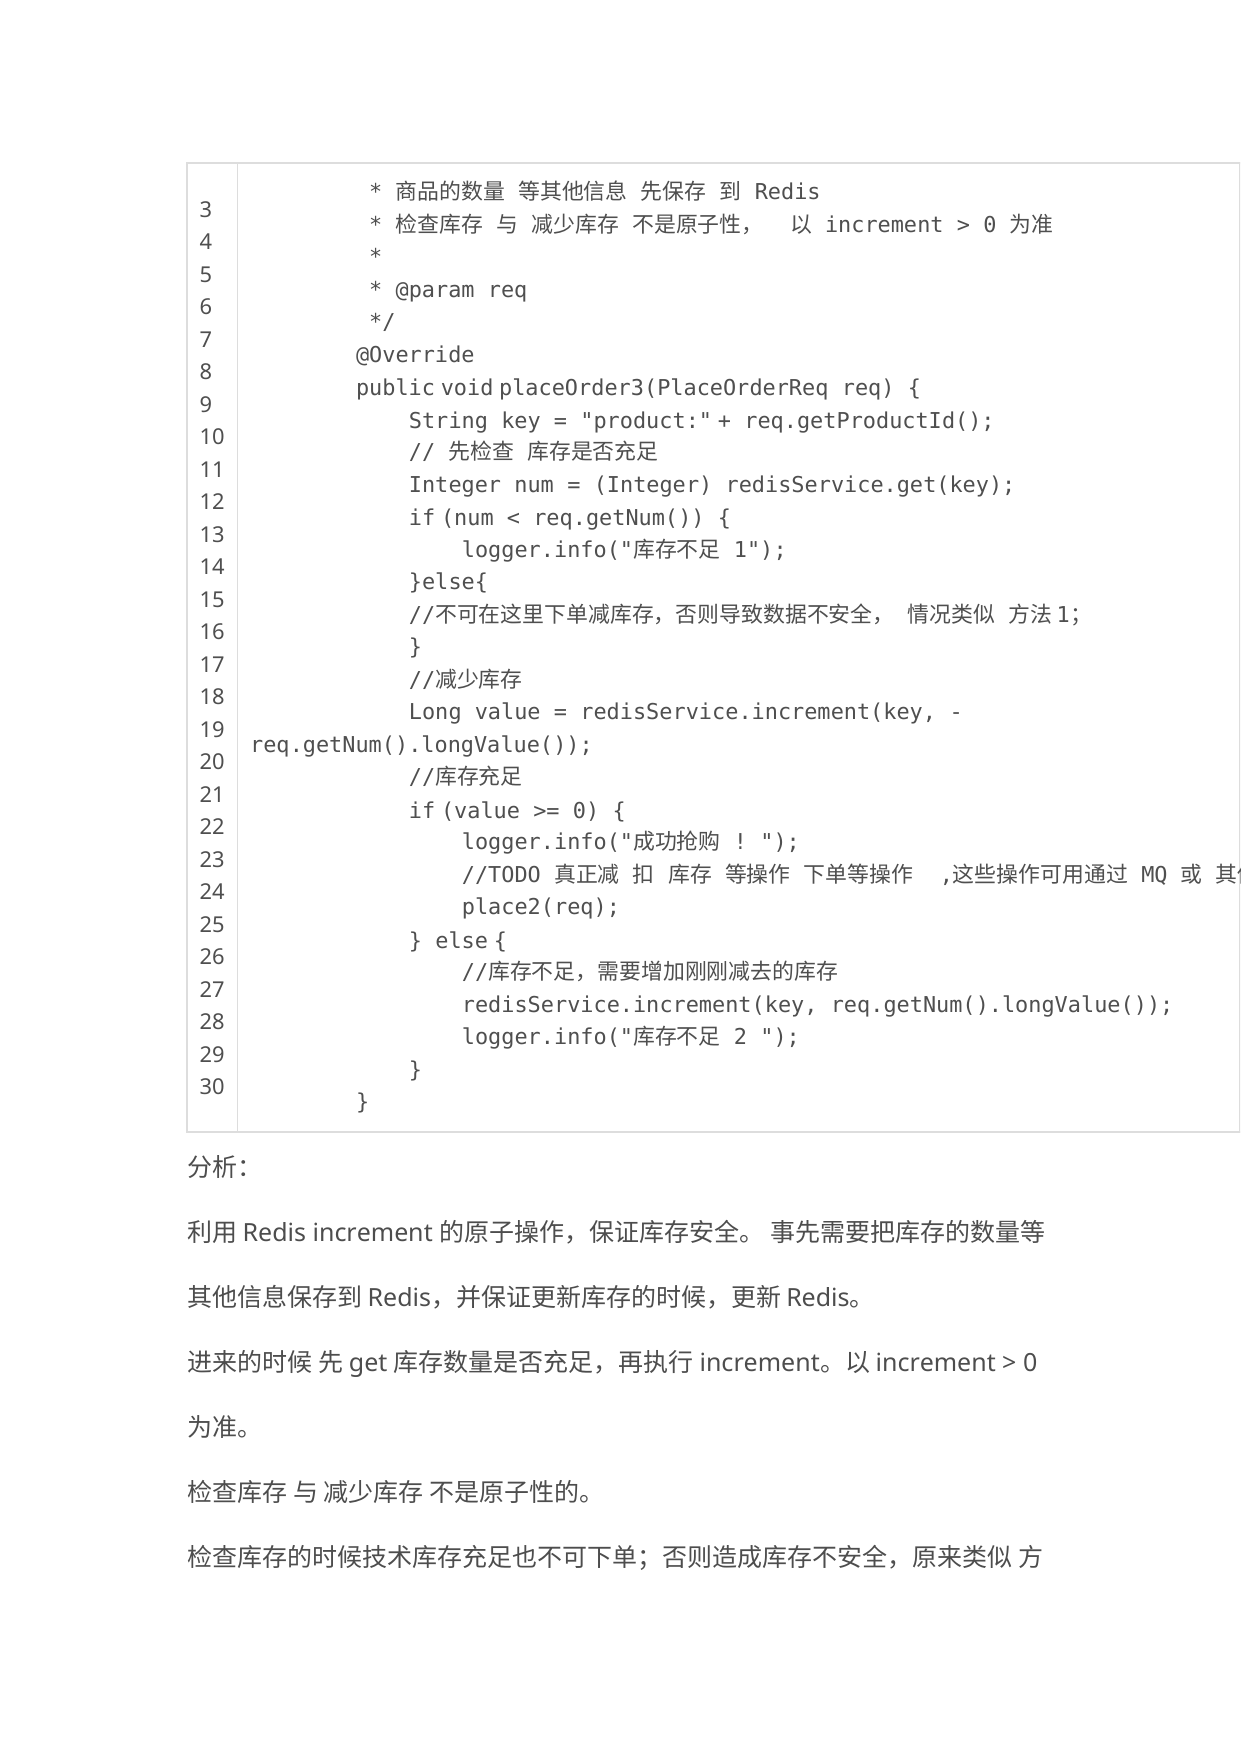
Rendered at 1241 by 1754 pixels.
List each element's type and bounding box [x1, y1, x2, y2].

text [187, 1133, 1053, 1588]
table_header [238, 164, 1239, 1131]
table_header [188, 164, 237, 1131]
